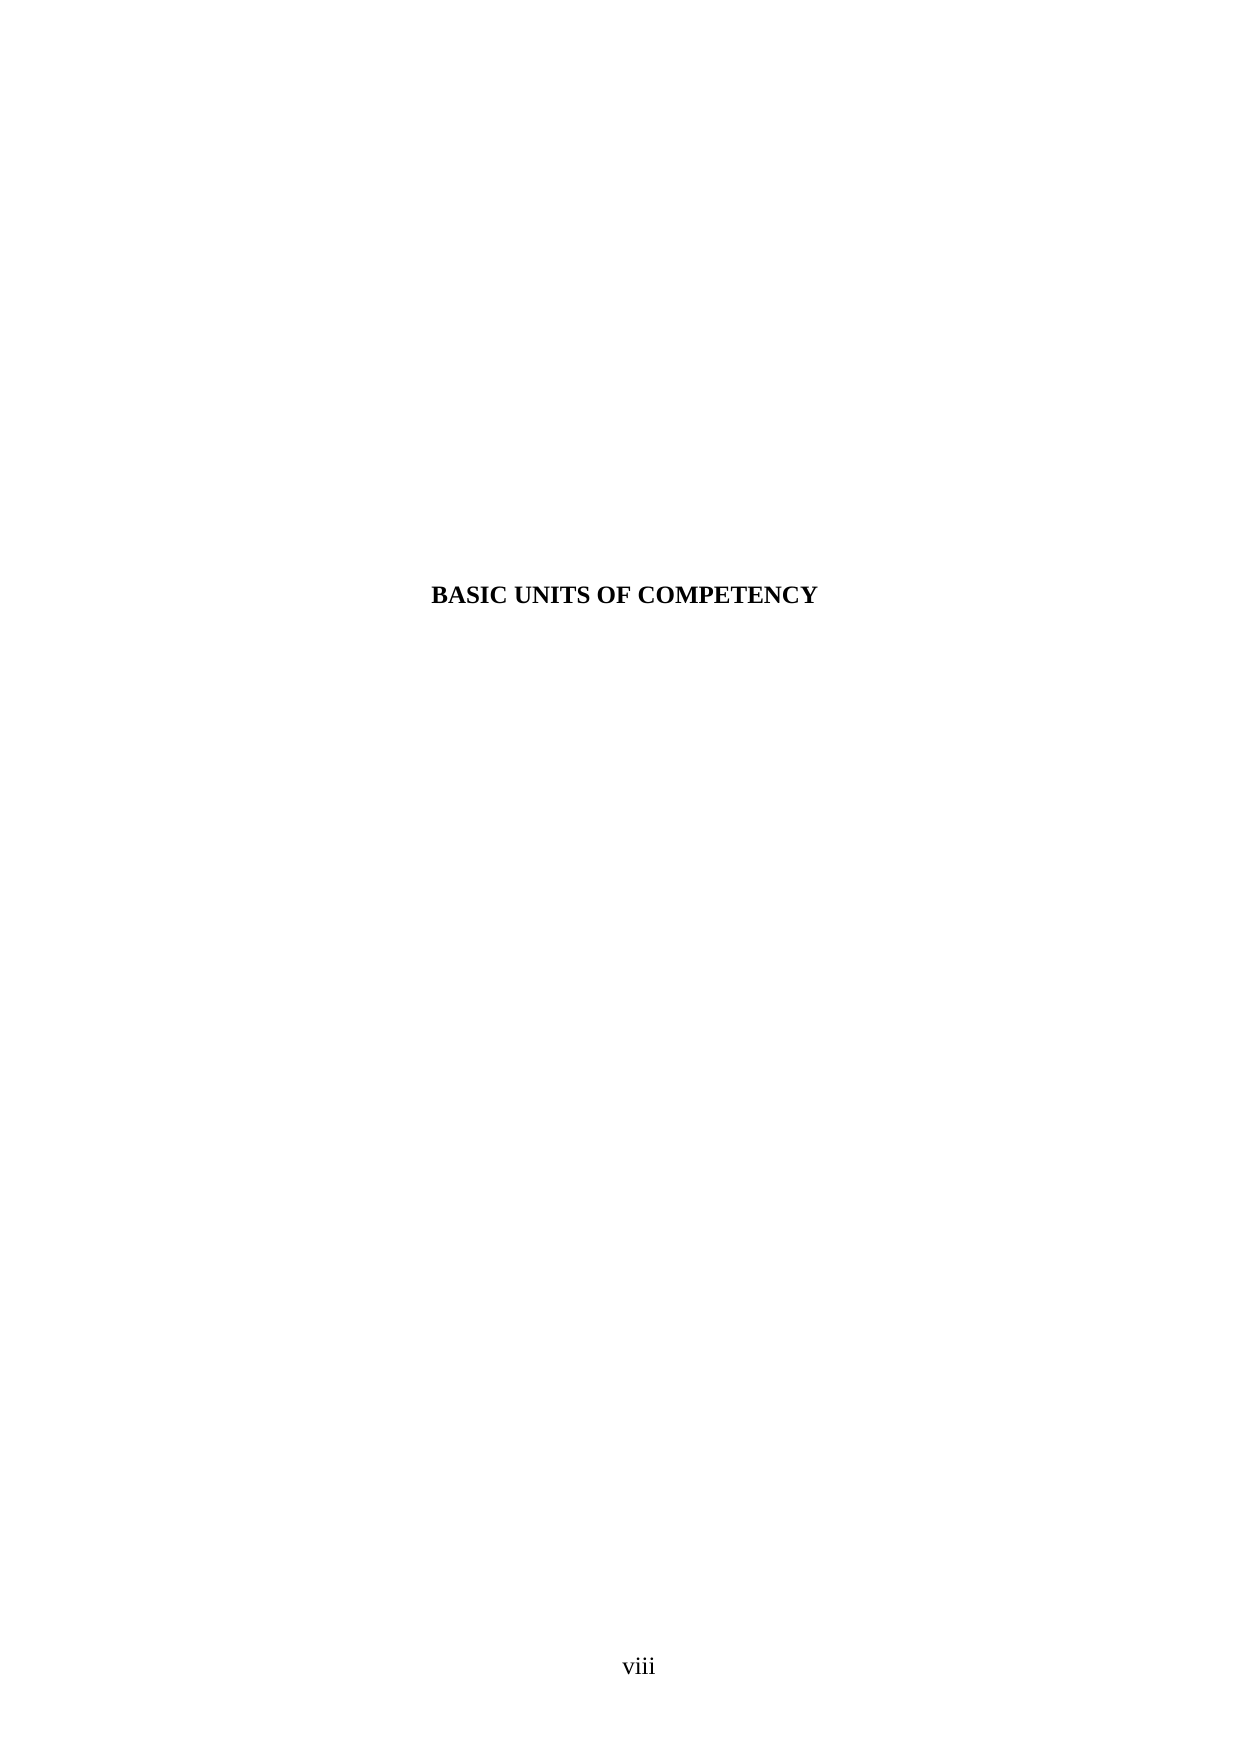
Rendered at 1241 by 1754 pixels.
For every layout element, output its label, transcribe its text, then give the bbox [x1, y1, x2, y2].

subtitle BASIC UNITS OF COMPETENCY [159, 580, 1090, 609]
